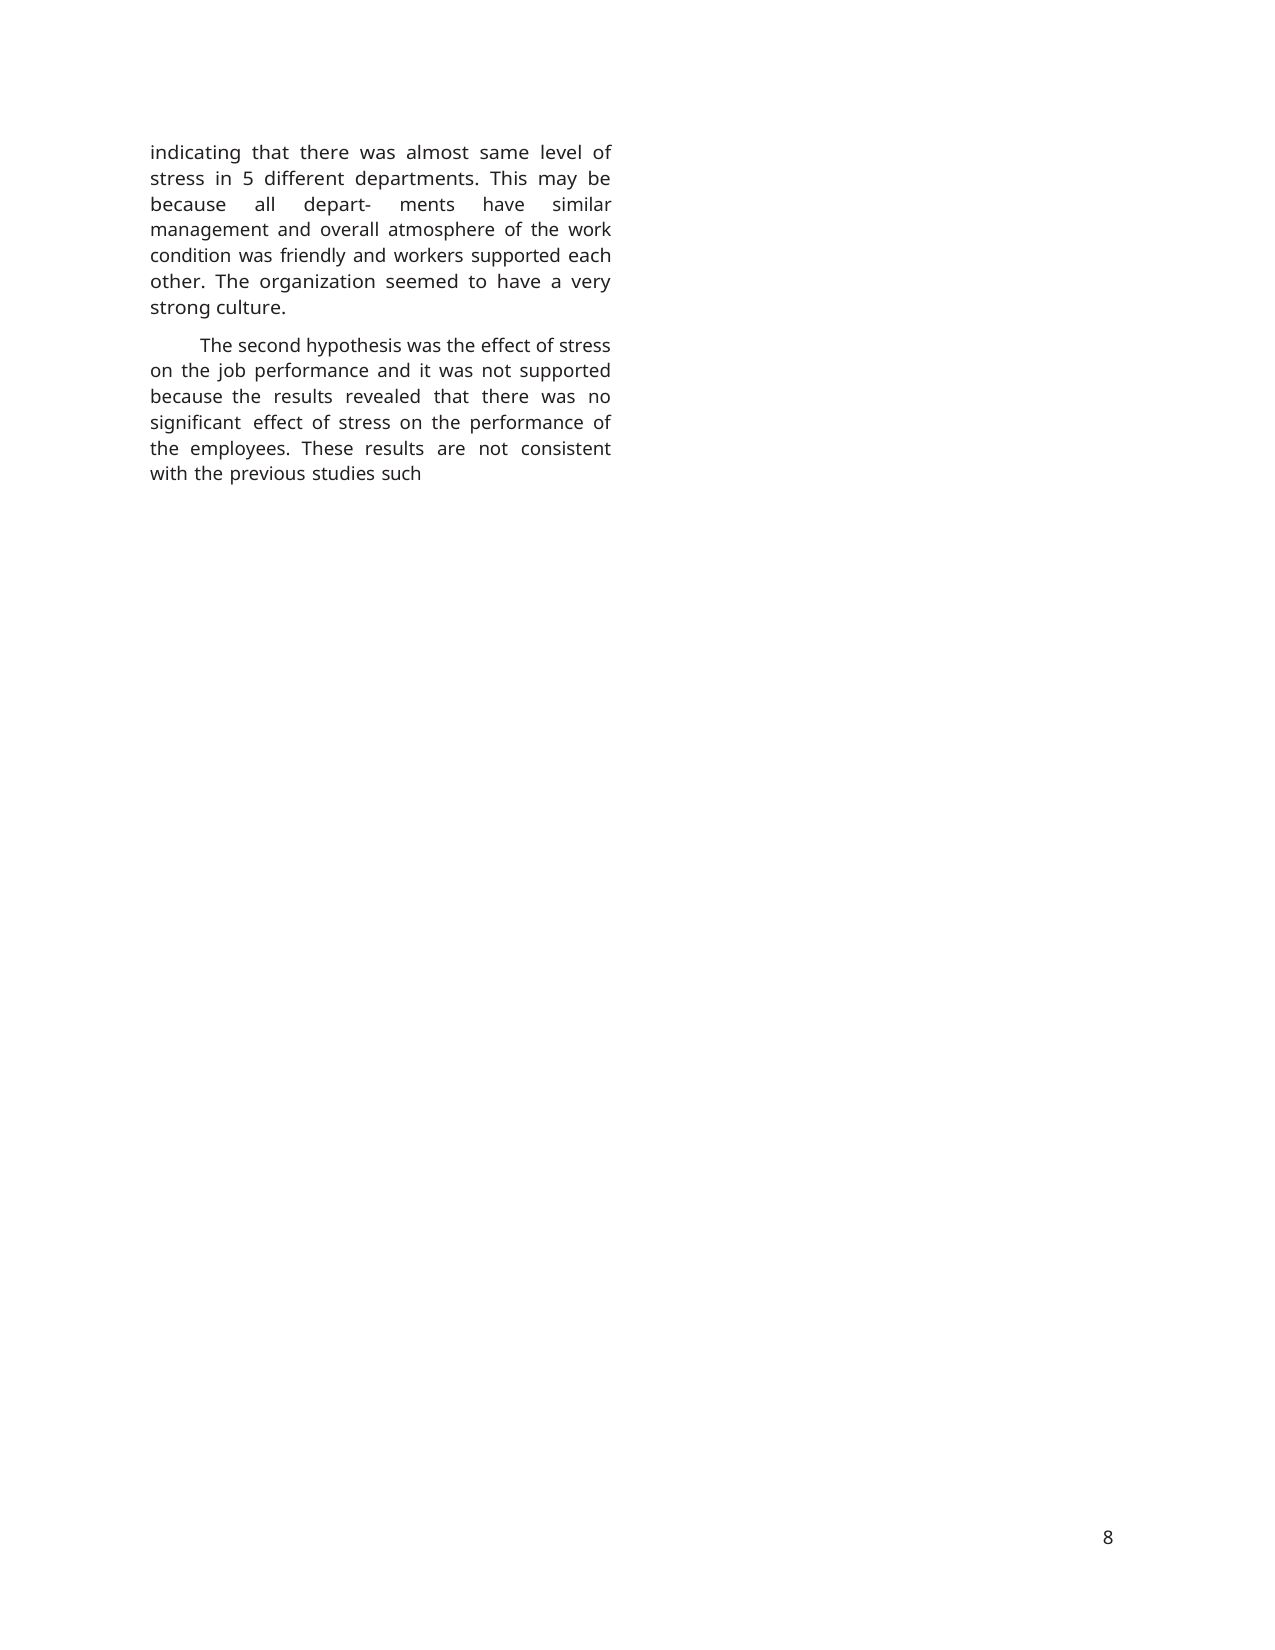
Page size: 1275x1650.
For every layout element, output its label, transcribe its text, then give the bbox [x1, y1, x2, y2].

text indicating that there was almost same level of stress in 5 different departments. This may be because all depart- ments have similar management and overall atmosphere of the work condition was friendly and workers supported each other. The organization seemed to have a very strong culture. [150, 139, 611, 319]
text The second hypothesis was the effect of stress on the job performance and it was not supported because the results revealed that there was no significant effect of stress on the performance of the employees. These results are not consistent with the previous studies such [150, 332, 611, 486]
